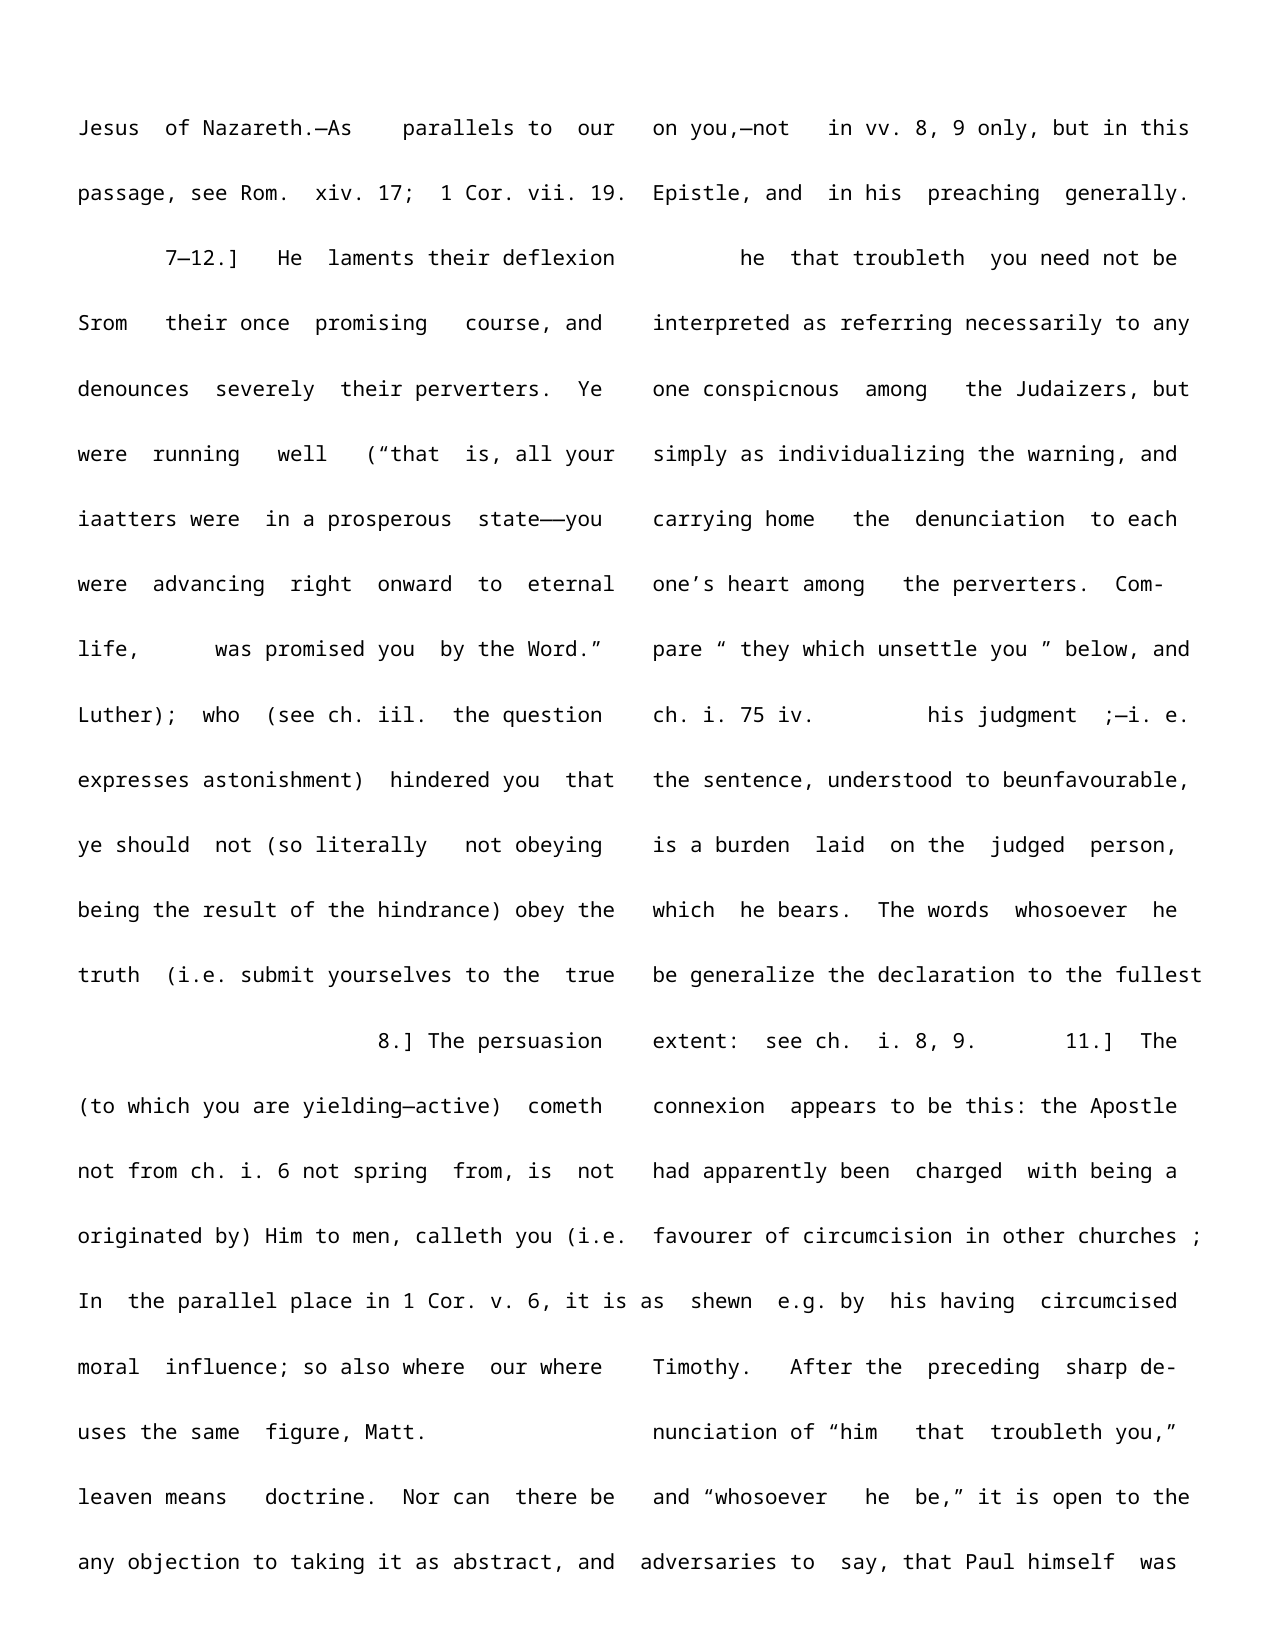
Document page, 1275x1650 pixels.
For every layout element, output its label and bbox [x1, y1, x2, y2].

text [15, 15, 1260, 1608]
